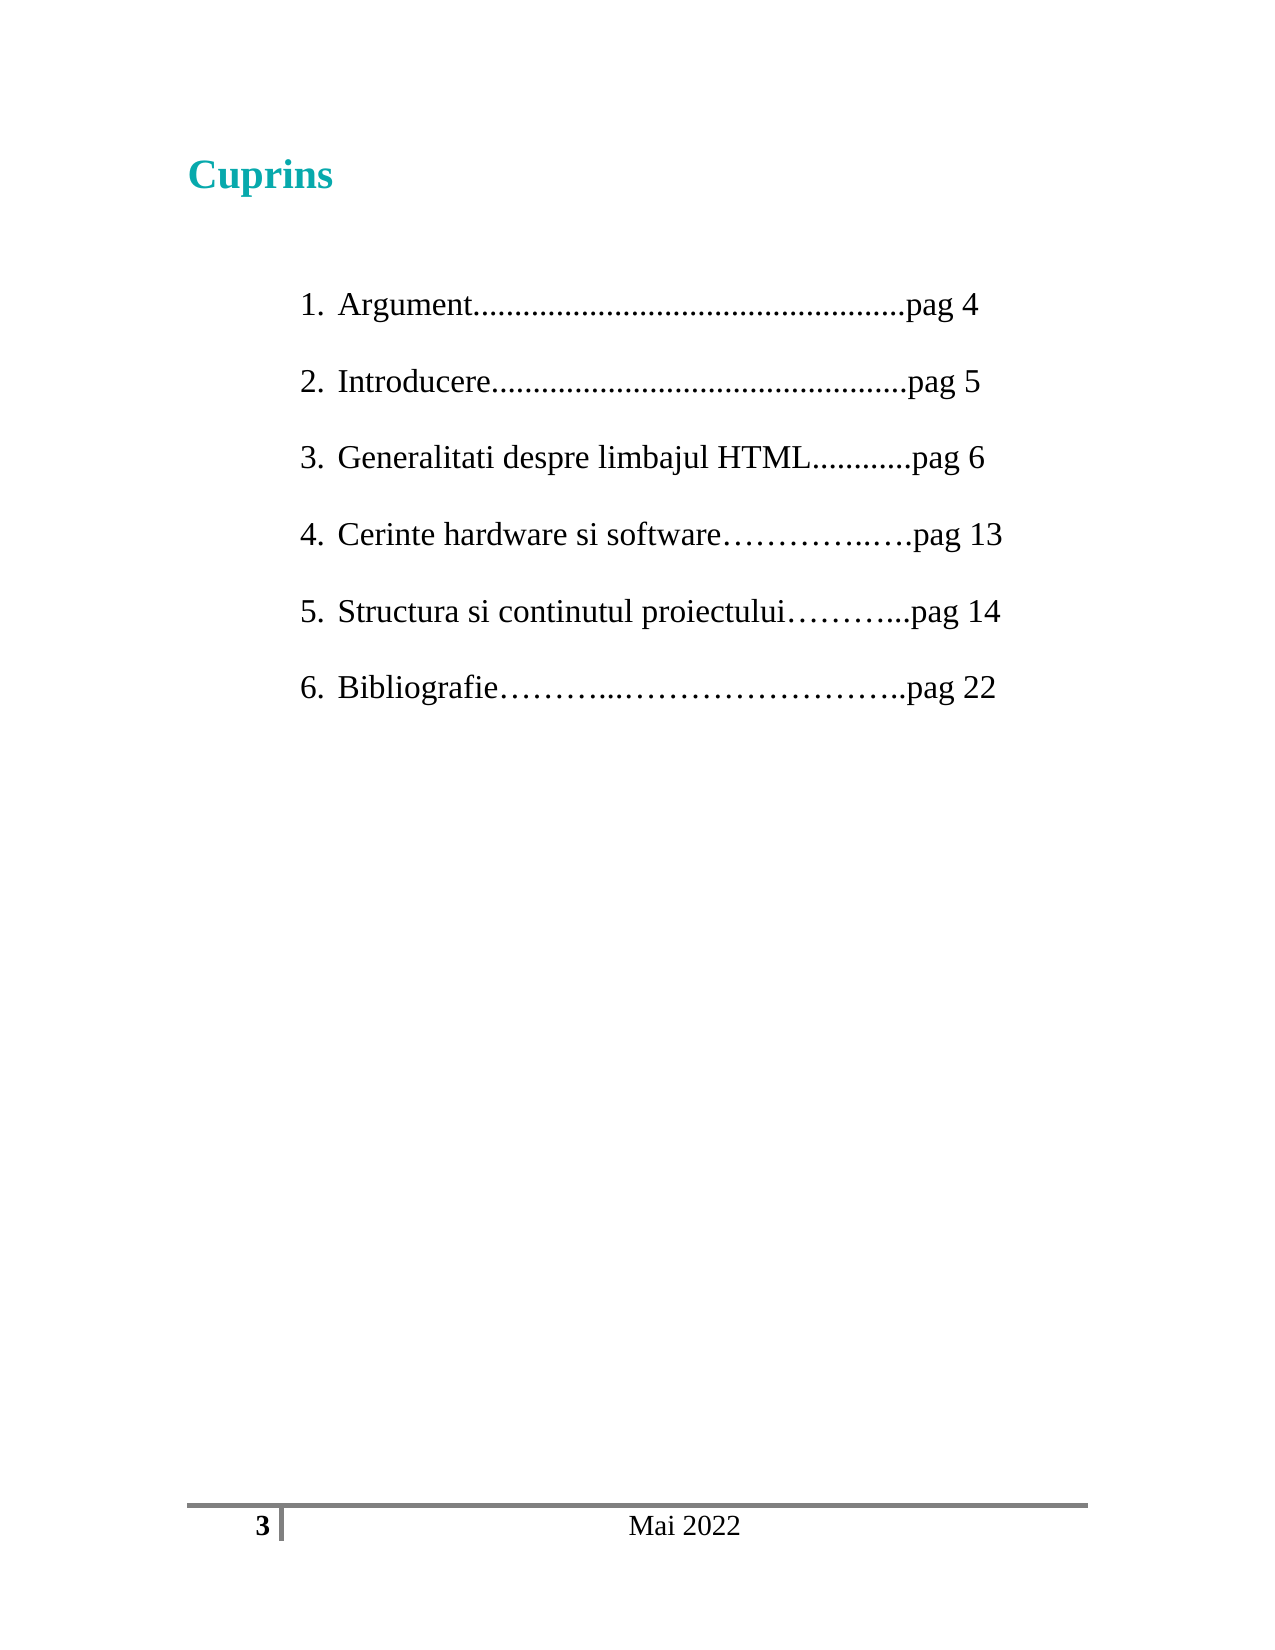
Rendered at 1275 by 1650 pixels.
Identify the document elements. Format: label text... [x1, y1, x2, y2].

list Generalitati despre limbajul HTML............pag 6 [300, 437, 1088, 476]
list Bibliografie………...……………………..pag 22 [300, 667, 1088, 706]
text Cuprins [187, 150, 1088, 198]
list Introducere..................................................pag 5 [300, 361, 1088, 399]
list Argument....................................................pag 4 [300, 284, 1088, 322]
list Cerinte hardware si software…………..….pag 13 [300, 514, 1088, 552]
list Structura si continutul proiectului………...pag 14 [300, 591, 1088, 629]
